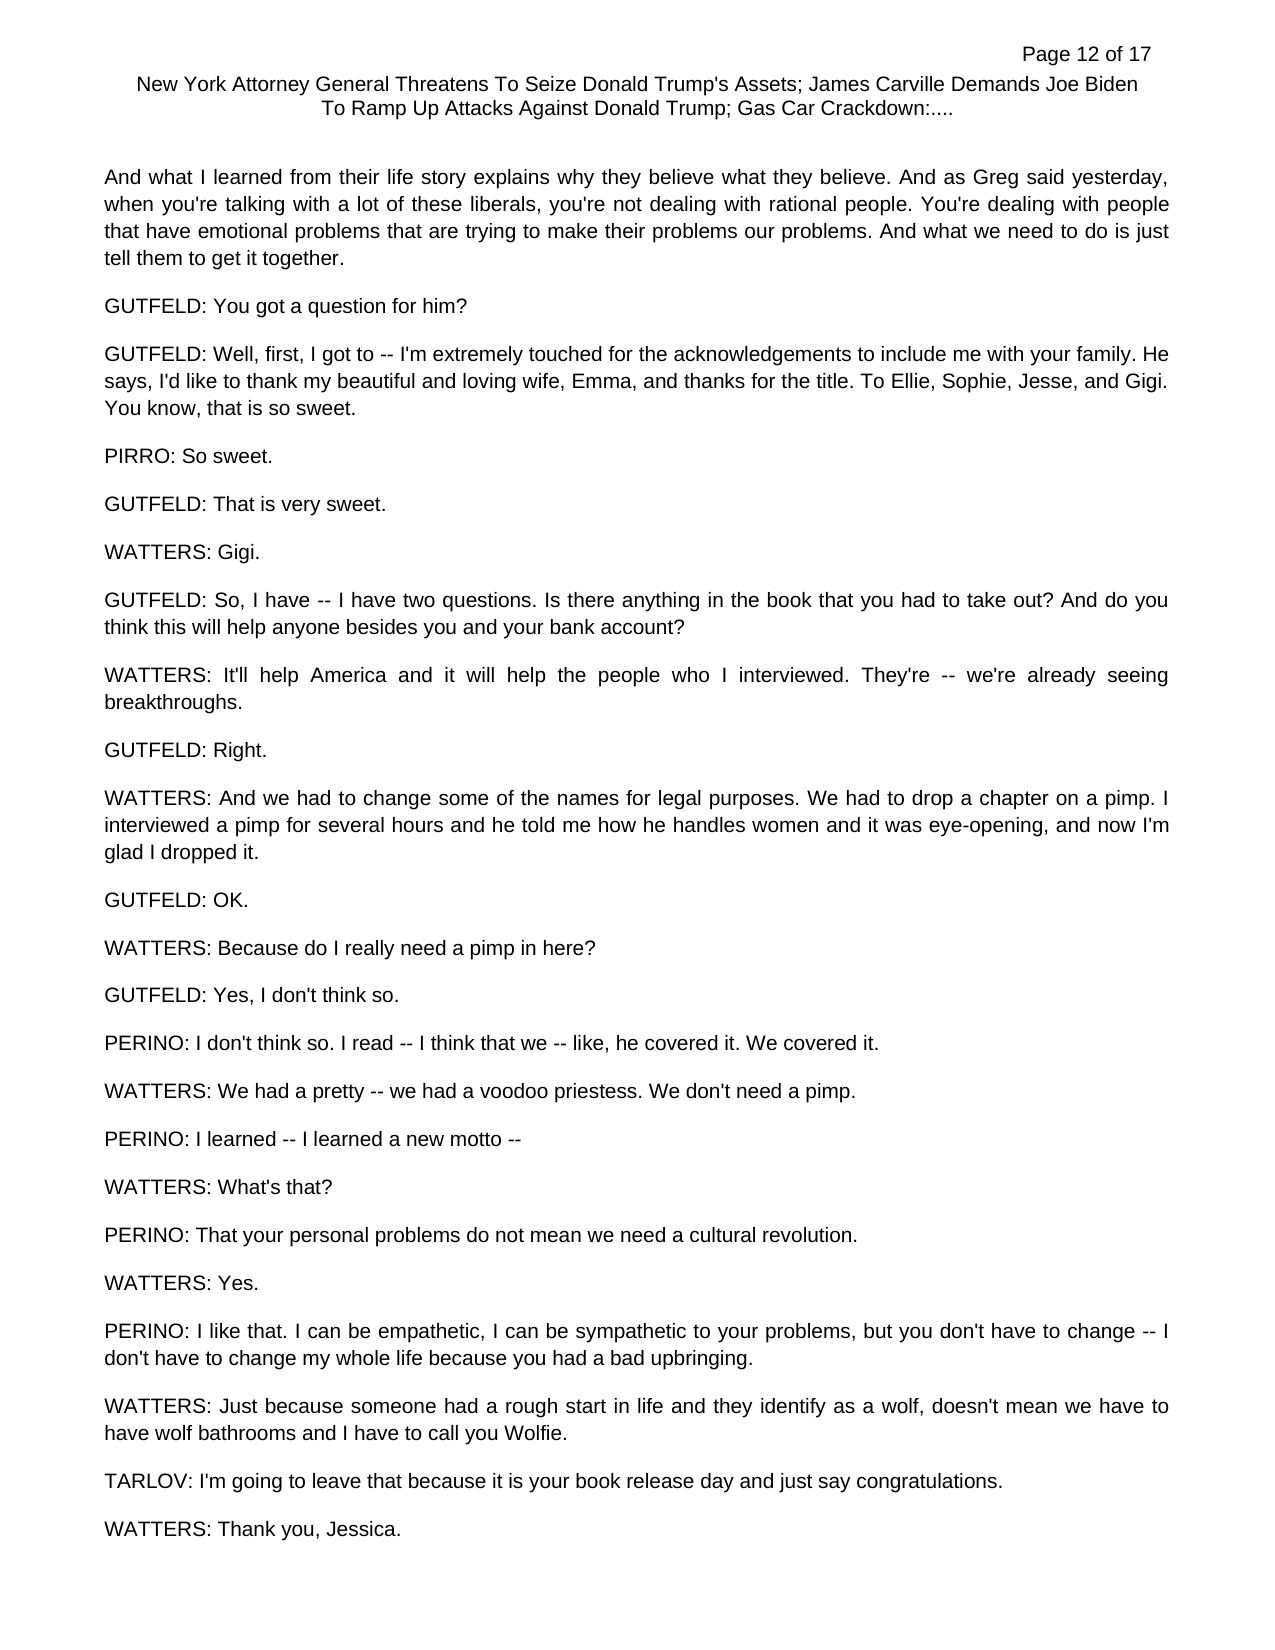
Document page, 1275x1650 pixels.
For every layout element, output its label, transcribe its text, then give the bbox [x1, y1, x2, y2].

text GUTFELD: Well, first, I got to -- I'm extremely touched for the acknowledgements to include me with your family. He says, I'd like to thank my beautiful and loving wife, Emma, and thanks for the title. To Ellie, Sophie, Jesse, and Gigi. You know, that is so sweet. [104, 338, 1171, 420]
text GUTFELD: That is very sweet. [104, 488, 1171, 516]
text WATTERS: And we had to change some of the names for legal purposes. We had to drop a chapter on a pimp. I interviewed a pimp for several hours and he told me how he handles women and it was eye-opening, and now I'm glad I dropped it. [104, 782, 1171, 863]
text WATTERS: Thank you, Jessica. [104, 1513, 1171, 1541]
text GUTFELD: Right. [104, 734, 1171, 761]
text WATTERS: We had a pretty -- we had a voodoo priestess. We don't need a pimp. [104, 1076, 1171, 1103]
text PERINO: That your personal problems do not mean we need a cultural revolution. [104, 1220, 1171, 1247]
text And what I learned from their life story explains why they believe what they believe. And as Greg said yesterday, when you're talking with a lot of these liberals, you're not dealing with rational people. You're dealing with people that have emotional problems that are trying to make their problems our problems. And what we need to do is just tell them to get it together. [104, 161, 1171, 270]
text PERINO: I don't think so. I read -- I think that we -- like, he covered it. We covered it. [104, 1028, 1171, 1055]
text PERINO: I like that. I can be empathetic, I can be sympathetic to your problems, but you don't have to change -- I don't have to change my whole life because you had a bad upbringing. [104, 1316, 1171, 1370]
text GUTFELD: You got a question for him? [104, 291, 1171, 318]
text TARLOV: I'm going to leave that because it is your book release day and just say congratulations. [104, 1466, 1171, 1493]
text WATTERS: Because do I really need a pimp in here? [104, 932, 1171, 959]
text WATTERS: Just because someone had a rough start in life and they identify as a wolf, doesn't mean we have to have wolf bathrooms and I have to call you Wolfie. [104, 1391, 1171, 1445]
text PIRRO: So sweet. [104, 441, 1171, 468]
text PERINO: I learned -- I learned a new motto -- [104, 1124, 1171, 1151]
text WATTERS: Gigi. [104, 536, 1171, 563]
text WATTERS: It'll help America and it will help the people who I interviewed. They're -- we're already seeing breakthroughs. [104, 659, 1171, 713]
text GUTFELD: So, I have -- I have two questions. Is there anything in the book that you had to take out? And do you think this will help anyone besides you and your bank account? [104, 584, 1171, 638]
text WATTERS: What's that? [104, 1172, 1171, 1199]
text WATTERS: Yes. [104, 1268, 1171, 1295]
text GUTFELD: OK. [104, 884, 1171, 911]
text GUTFELD: Yes, I don't think so. [104, 980, 1171, 1007]
